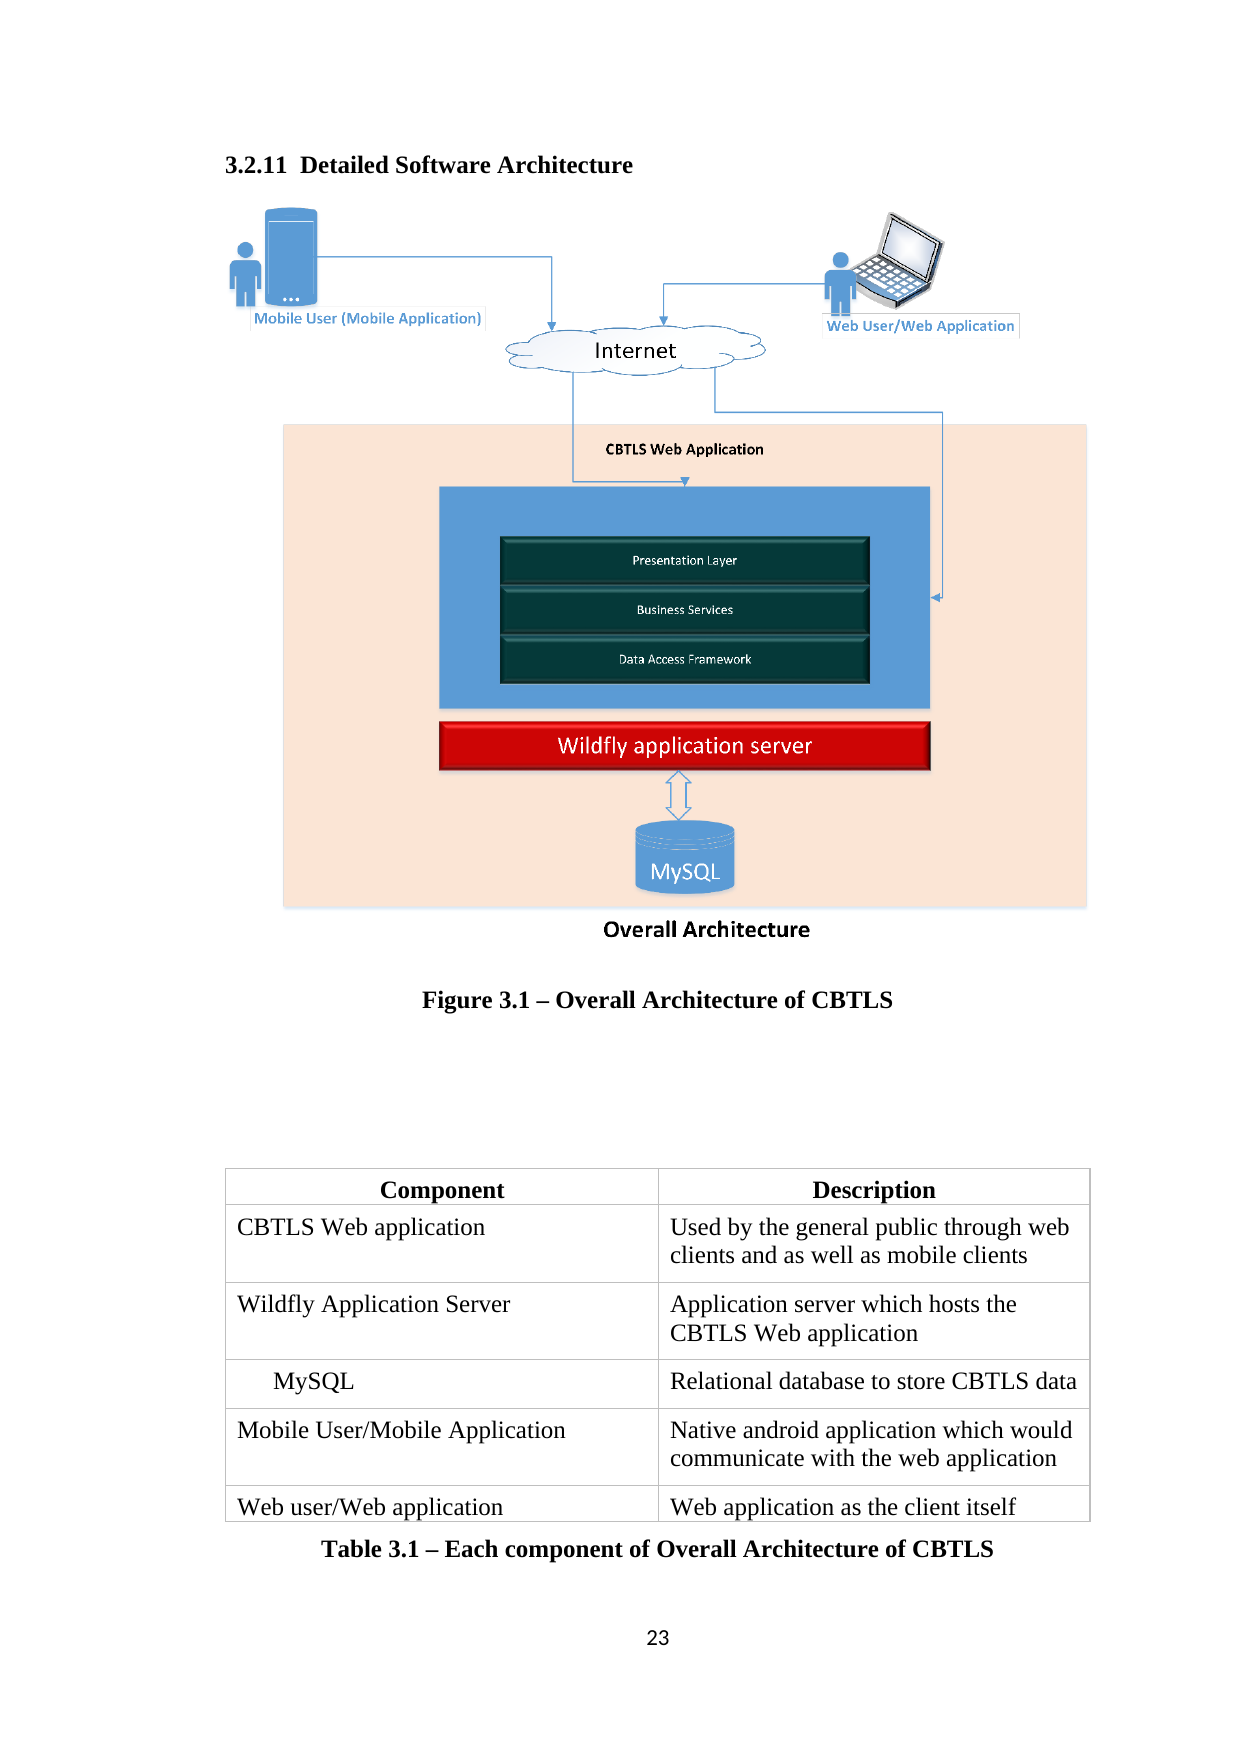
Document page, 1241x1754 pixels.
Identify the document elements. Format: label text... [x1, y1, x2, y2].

list Table 3.1 – Each component of Overall Architecture of CBTLS [225, 1534, 1090, 1563]
table_cell Web application as the client itself [659, 1486, 1089, 1521]
table_header Description [659, 1169, 1089, 1204]
table_cell MySQL [226, 1360, 658, 1407]
table_cell Native android application which would communicate with the web application [659, 1409, 1089, 1485]
table_cell Web user/Web application [226, 1486, 658, 1521]
list Figure 3.1 – Overall Architecture of CBTLS [225, 985, 1090, 1013]
table_cell Used by the general public through web clients and as well as mobile clients [659, 1205, 1089, 1282]
table_header Component [226, 1169, 658, 1204]
picture [225, 205, 1091, 956]
table_cell CBTLS Web application [226, 1205, 658, 1282]
table_cell Wildfly Application Server [226, 1283, 658, 1359]
table_cell Application server which hosts the CBTLS Web application [659, 1283, 1089, 1359]
table_cell Relational database to store CBTLS data [659, 1360, 1089, 1407]
table_cell Mobile User/Mobile Application [226, 1409, 658, 1485]
text Detailed Software Architecture [225, 150, 1090, 179]
